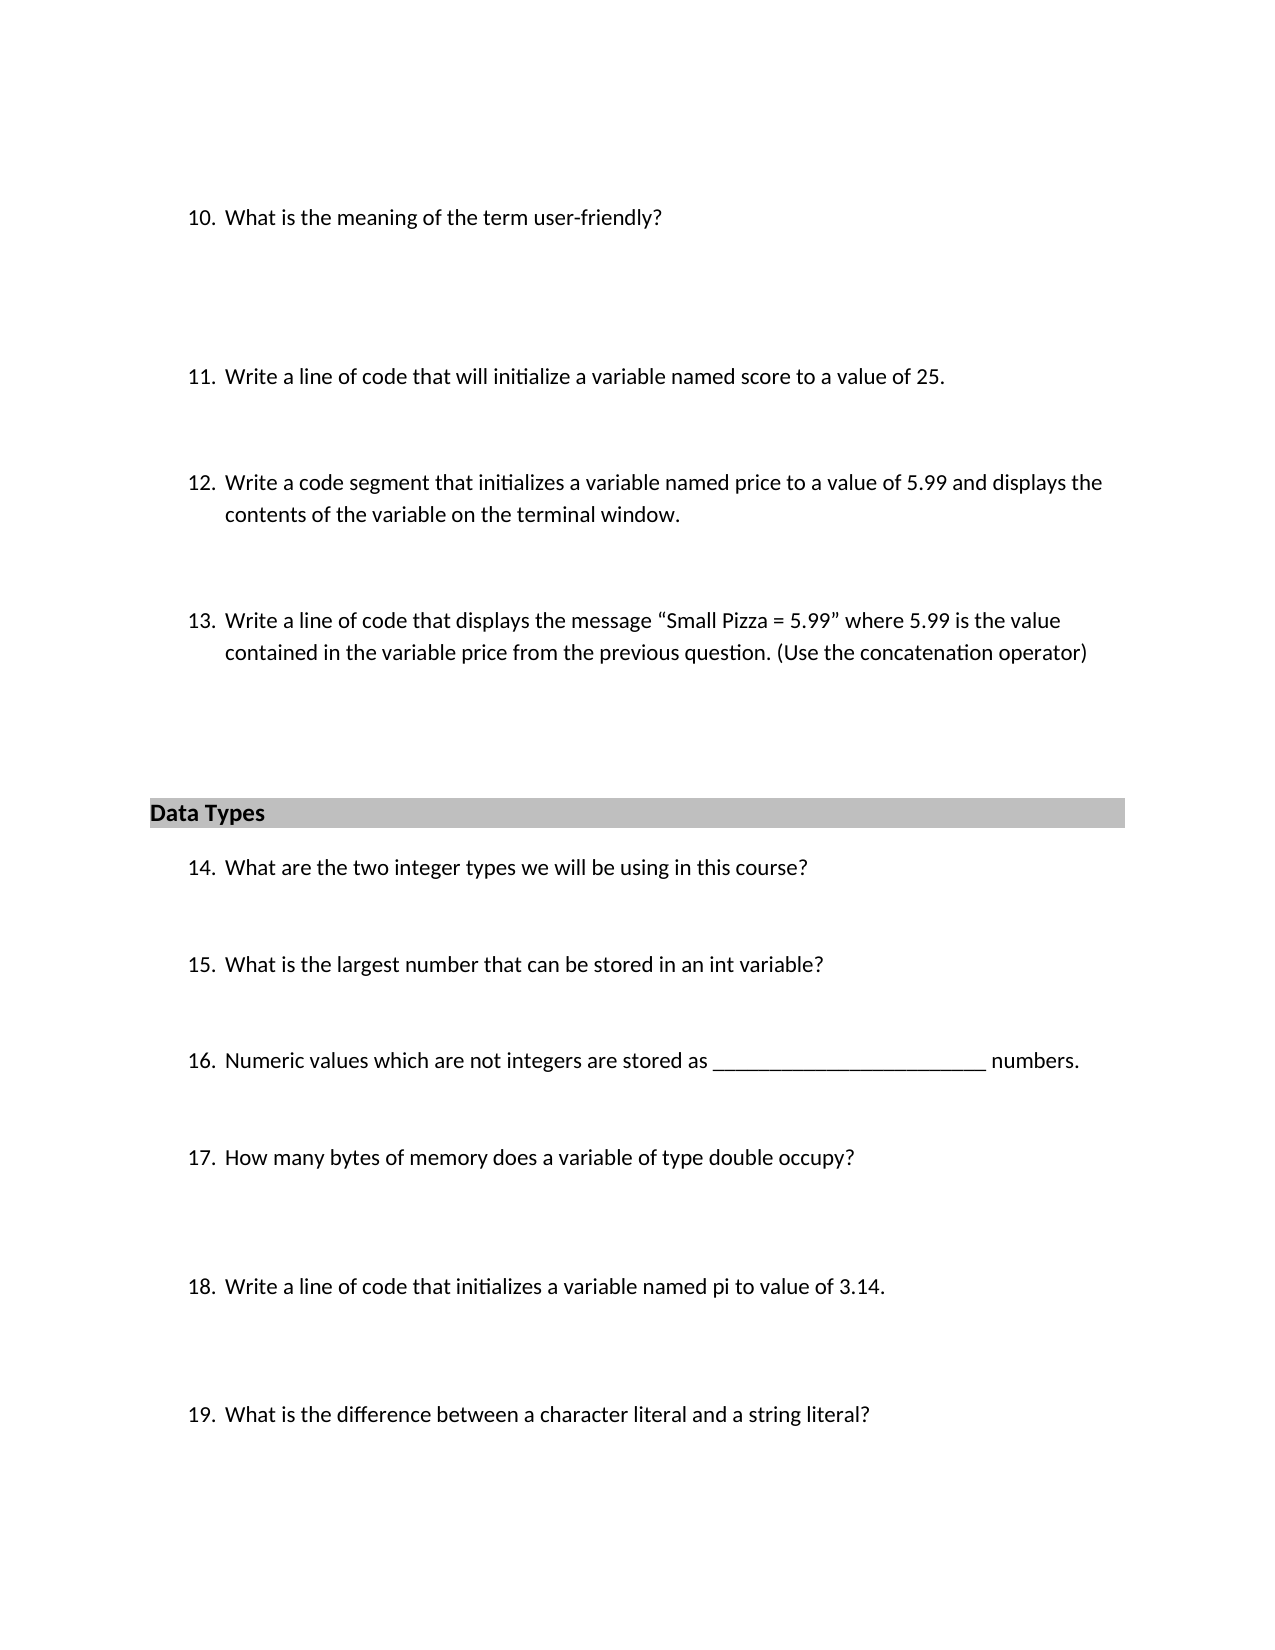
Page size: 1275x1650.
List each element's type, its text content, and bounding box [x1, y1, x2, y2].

list What is the difference between a character literal and a string literal? [187, 1401, 1125, 1429]
list Write a line of code that displays the message “Small Pizza = 5.99” where 5.99 is the value contained in the variable price from the previous question. (Use the concatenation operator) [187, 606, 1125, 667]
list Write a line of code that will initialize a variable named score to a value of 25. [187, 362, 1125, 390]
list How many bytes of memory does a variable of type double occupy? [187, 1143, 1125, 1171]
list What are the two integer types we will be using in this course? [187, 853, 1125, 881]
list Write a code segment that initializes a variable named price to a value of 5.99 and displays the contents of the variable on the terminal window. [187, 468, 1125, 528]
list What is the largest number that can be stored in an int variable? [187, 950, 1125, 978]
list Numeric values which are not integers are stored as ________________________ numbers. [187, 1047, 1125, 1074]
text Data Types [150, 798, 1125, 828]
list Write a line of code that initializes a variable named pi to value of 3.14. [187, 1272, 1125, 1300]
list What is the meaning of the term user-friendly? [187, 203, 1125, 231]
